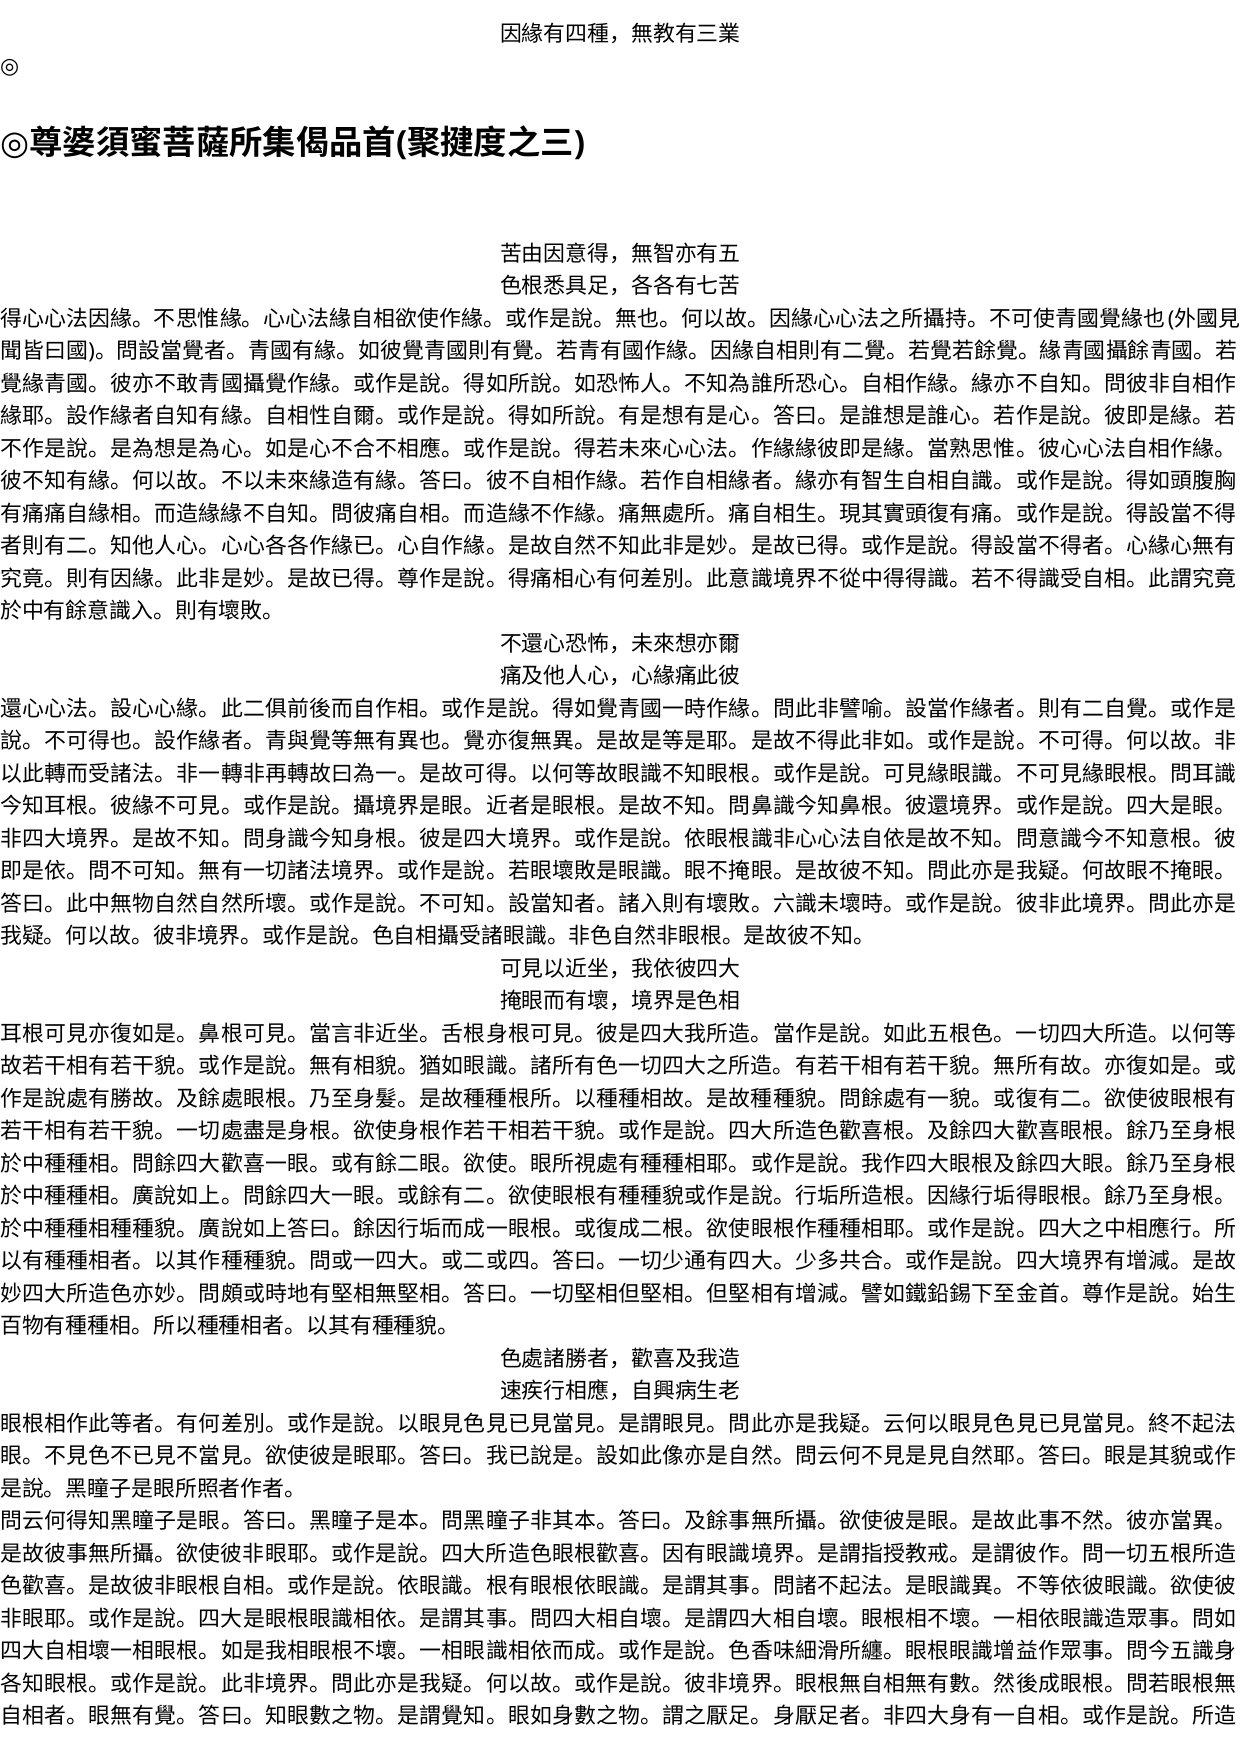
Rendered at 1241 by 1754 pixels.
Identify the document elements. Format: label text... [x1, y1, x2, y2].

text 眼根相作此等者。有何差別。或作是說。以眼見色見已見當見。是謂眼見。問此亦是我疑。云何以眼見色見已見當見。終不起法眼。不見色不已見不當見。欲使彼是眼耶。答曰。我已說是。設如此像亦是自然。問云何不見是見自然耶。答曰。眼是其貌或作是說。黑瞳子是眼所照者作者。 [0, 1405, 1240, 1503]
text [0, 1503, 1240, 1730]
text 速疾行相應，自興病生老 [0, 1373, 1240, 1405]
text 掩眼而有壞，境界是色相 [0, 983, 1240, 1015]
text 因緣有四種，無教有三業 [0, 16, 1240, 48]
text 痛及他人心，心緣痛此彼 [0, 658, 1240, 690]
text 還心心法。設心心緣。此二俱前後而自作相。或作是說。得如覺青國一時作緣。問此非譬喻。設當作緣者。則有二自覺。或作是說。不可得也。設作緣者。青與覺等無有異也。覺亦復無異。是故是等是耶。是故不得此非如。或作是說。不可得。何以故。非以此轉而受諸法。非一轉非再轉故曰為一。是故可得。以何等故眼識不知眼根。或作是說。可見緣眼識。不可見緣眼根。問耳識今知耳根。彼緣不可見。或作是說。攝境界是眼。近者是眼根。是故不知。問鼻識今知鼻根。彼還境界。或作是說。四大是眼。非四大境界。是故不知。問身識今知身根。彼是四大境界。或作是說。依眼根識非心心法自依是故不知。問意識今不知意根。彼即是依。問不可知。無有一切諸法境界。或作是說。若眼壞敗是眼識。眼不掩眼。是故彼不知。問此亦是我疑。何故眼不掩眼。答曰。此中無物自然自然所壞。或作是說。不可知。設當知者。諸入則有壞敗。六識未壞時。或作是說。彼非此境界。問此亦是我疑。何以故。彼非境界。或作是說。色自相攝受諸眼識。非色自然非眼根。是故彼不知。 [0, 690, 1240, 950]
text 色根悉具足，各各有七苦 [0, 268, 1240, 300]
text 可見以近坐，我依彼四大 [0, 950, 1240, 983]
subtitle ◎尊婆須蜜菩薩所集偈品首(聚揵度之三) [0, 108, 1240, 173]
text 得心心法因緣。不思惟緣。心心法緣自相欲使作緣。或作是說。無也。何以故。因緣心心法之所攝持。不可使青國覺緣也(外國見聞皆曰國)。問設當覺者。青國有緣。如彼覺青國則有覺。若青有國作緣。因緣自相則有二覺。若覺若餘覺。緣青國攝餘青國。若覺緣青國。彼亦不敢青國攝覺作緣。或作是說。得如所說。如恐怖人。不知為誰所恐心。自相作緣。緣亦不自知。問彼非自相作緣耶。設作緣者自知有緣。自相性自爾。或作是說。得如所說。有是想有是心。答曰。是誰想是誰心。若作是說。彼即是緣。若不作是說。是為想是為心。如是心不合不相應。或作是說。得若未來心心法。作緣緣彼即是緣。當熟思惟。彼心心法自相作緣。彼不知有緣。何以故。不以未來緣造有緣。答曰。彼不自相作緣。若作自相緣者。緣亦有智生自相自識。或作是說。得如頭腹胸有痛痛自緣相。而造緣緣不自知。問彼痛自相。而造緣不作緣。痛無處所。痛自相生。現其實頭復有痛。或作是說。得設當不得者則有二。知他人心。心心各各作緣已。心自作緣。是故自然不知此非是妙。是故已得。或作是說。得設當不得者。心緣心無有究竟。則有因緣。此非是妙。是故已得。尊作是說。得痛相心有何差別。此意識境界不從中得得識。若不得識受自相。此謂究竟。於中有餘意識入。則有壞敗。 [0, 300, 1240, 625]
text 色處諸勝者，歡喜及我造 [0, 1340, 1240, 1373]
text ◎ [0, 48, 1240, 81]
text 不還心恐怖，未來想亦爾 [0, 625, 1240, 658]
text 耳根可見亦復如是。鼻根可見。當言非近坐。舌根身根可見。彼是四大我所造。當作是說。如此五根色。一切四大所造。以何等故若干相有若干貌。或作是說。無有相貌。猶如眼識。諸所有色一切四大之所造。有若干相有若干貌。無所有故。亦復如是。或作是說處有勝故。及餘處眼根。乃至身髮。是故種種根所。以種種相故。是故種種貌。問餘處有一貌。或復有二。欲使彼眼根有若干相有若干貌。一切處盡是身根。欲使身根作若干相若干貌。或作是說。四大所造色歡喜根。及餘四大歡喜眼根。餘乃至身根。於中種種相。問餘四大歡喜一眼。或有餘二眼。欲使。眼所視處有種種相耶。或作是說。我作四大眼根及餘四大眼。餘乃至身根。於中種種相。廣說如上。問餘四大一眼。或餘有二。欲使眼根有種種貌或作是說。行垢所造根。因緣行垢得眼根。餘乃至身根。於中種種相種種貌。廣說如上答曰。餘因行垢而成一眼根。或復成二根。欲使眼根作種種相耶。或作是說。四大之中相應行。所以有種種相者。以其作種種貌。問或一四大。或二或四。答曰。一切少通有四大。少多共合。或作是說。四大境界有增減。是故妙四大所造色亦妙。問頗或時地有堅相無堅相。答曰。一切堅相但堅相。但堅相有增減。譬如鐵鉛錫下至金首。尊作是說。始生百物有種種相。所以種種相者。以其有種種貌。 [0, 1015, 1240, 1340]
text 苦由因意得，無智亦有五 [0, 235, 1240, 268]
